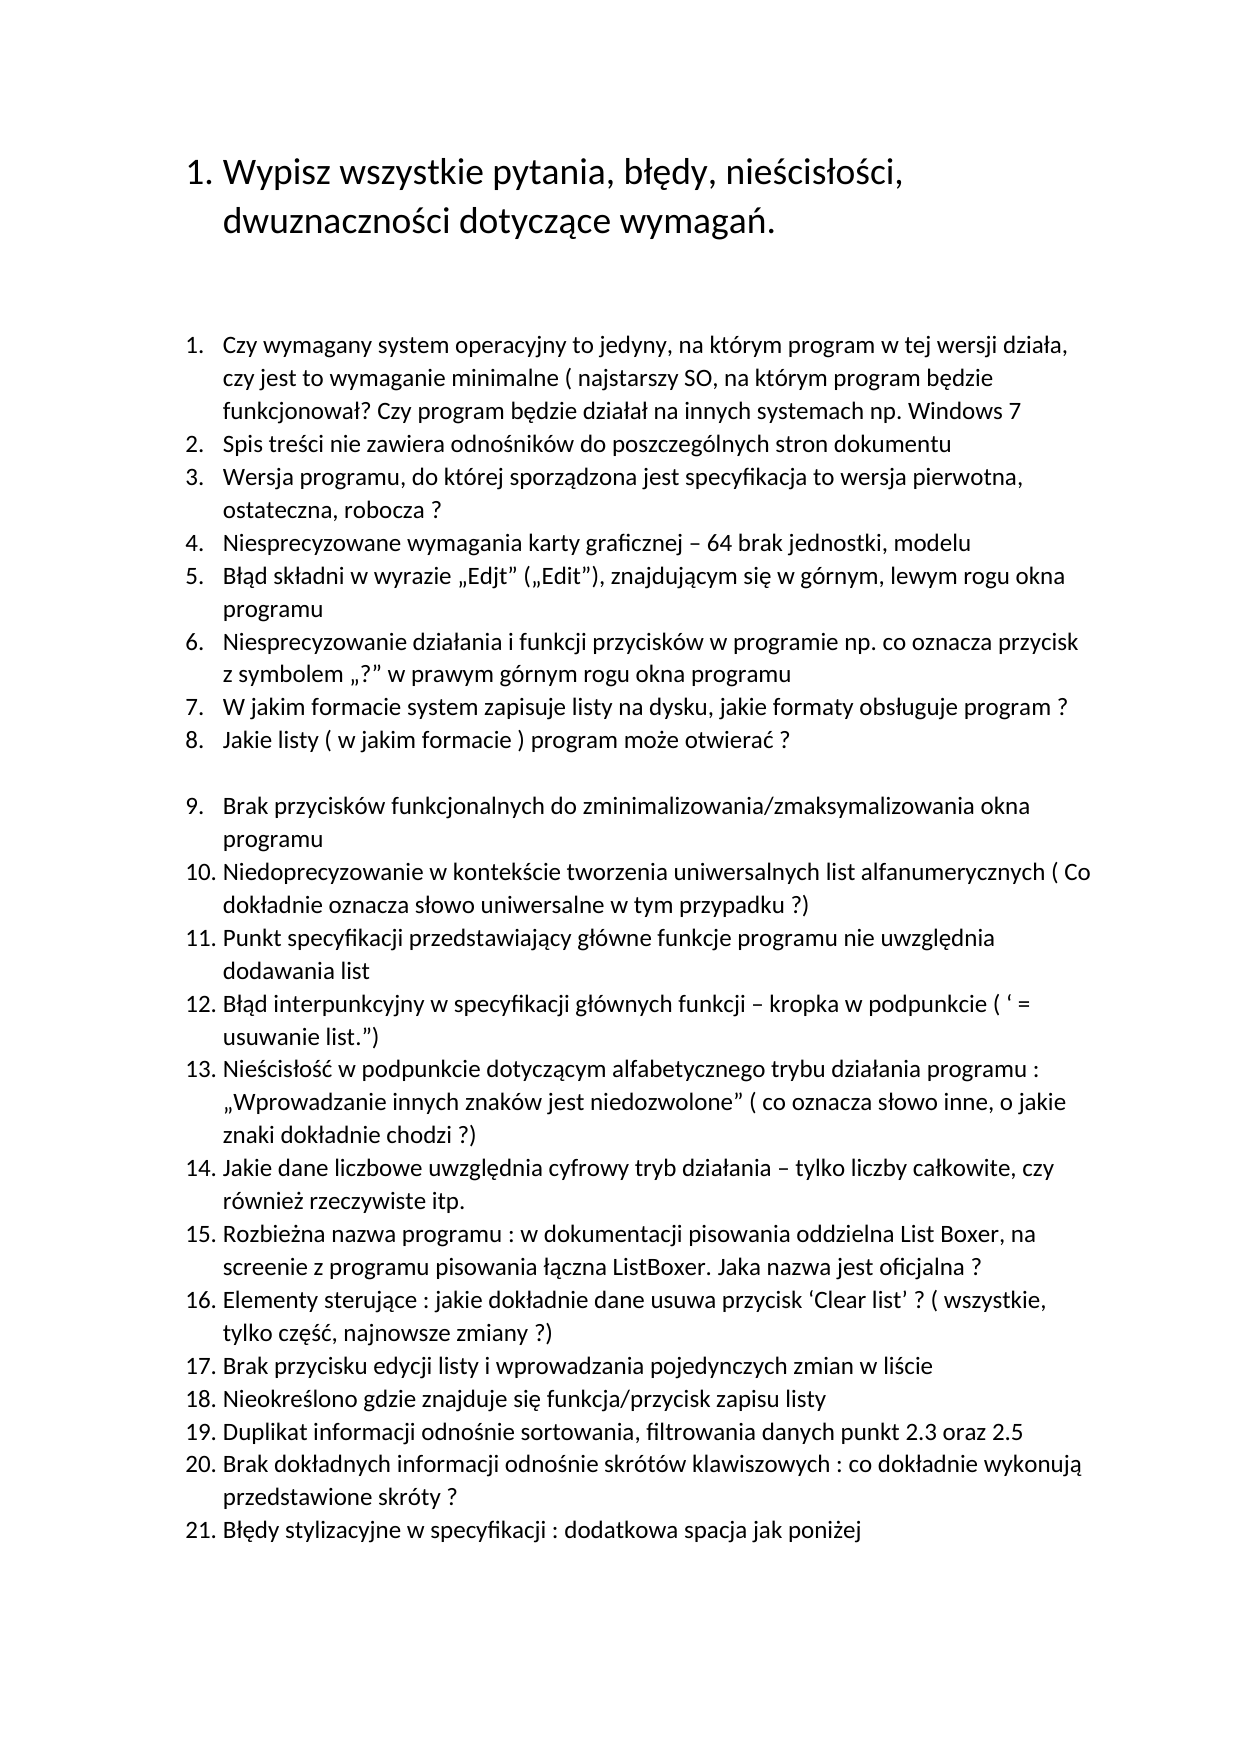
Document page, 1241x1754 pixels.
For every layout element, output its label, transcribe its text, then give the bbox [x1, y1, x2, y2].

list Jakie listy ( w jakim formacie ) program może otwierać ? [185, 724, 1093, 755]
list Jakie dane liczbowe uwzględnia cyfrowy tryb działania – tylko liczby całkowite, czy również rzeczywiste itp. [185, 1152, 1093, 1216]
list Błędy stylizacyjne w specyfikacji : dodatkowa spacja jak poniżej [185, 1514, 1093, 1545]
list Wersja programu, do której sporządzona jest specyfikacja to wersja pierwotna, ostateczna, robocza ? [185, 461, 1093, 524]
list Brak przycisku edycji listy i wprowadzania pojedynczych zmian w liście [185, 1350, 1093, 1380]
list Niedoprecyzowanie w kontekście tworzenia uniwersalnych list alfanumerycznych ( Co dokładnie oznacza słowo uniwersalne w tym przypadku ?) [185, 856, 1093, 919]
list Rozbieżna nazwa programu : w dokumentacji pisowania oddzielna List Boxer, na screenie z programu pisowania łączna ListBoxer. Jaka nazwa jest oficjalna ? [185, 1218, 1093, 1282]
list Błąd interpunkcyjny w specyfikacji głównych funkcji – kropka w podpunkcie ( ‘ = usuwanie list.”) [185, 988, 1093, 1051]
list Błąd składni w wyrazie „Edjt” („Edit”), znajdującym się w górnym, lewym rogu okna programu [185, 560, 1093, 623]
list Punkt specyfikacji przedstawiający główne funkcje programu nie uwzględnia dodawania list [185, 922, 1093, 985]
list Czy wymagany system operacyjny to jedyny, na którym program w tej wersji działa, czy jest to wymaganie minimalne ( najstarszy SO, na którym program będzie funkcjonował? Czy program będzie działał na innych systemach np. Windows 7 [185, 329, 1093, 426]
list Niesprecyzowane wymagania karty graficznej – 64 brak jednostki, modelu [185, 527, 1093, 557]
list Brak dokładnych informacji odnośnie skrótów klawiszowych : co dokładnie wykonują przedstawione skróty ? [185, 1448, 1093, 1512]
list Duplikat informacji odnośnie sortowania, filtrowania danych punkt 2.3 oraz 2.5 [185, 1416, 1093, 1446]
list Nieokreślono gdzie znajduje się funkcja/przycisk zapisu listy [185, 1383, 1093, 1413]
list Wypisz wszystkie pytania, błędy, nieścisłości, dwuznaczności dotyczące wymagań. [185, 148, 1093, 243]
list Elementy sterujące : jakie dokładnie dane usuwa przycisk ‘Clear list’ ? ( wszystkie, tylko część, najnowsze zmiany ?) [185, 1284, 1093, 1347]
list W jakim formacie system zapisuje listy na dysku, jakie formaty obsługuje program ? [185, 691, 1093, 722]
list Niesprecyzowanie działania i funkcji przycisków w programie np. co oznacza przycisk z symbolem „?” w prawym górnym rogu okna programu [185, 626, 1093, 689]
list Brak przycisków funkcjonalnych do zminimalizowania/zmaksymalizowania okna programu [185, 790, 1093, 854]
list Nieścisłość w podpunkcie dotyczącym alfabetycznego trybu działania programu : „Wprowadzanie innych znaków jest niedozwolone” ( co oznacza słowo inne, o jakie znaki dokładnie chodzi ?) [185, 1053, 1093, 1150]
list Spis treści nie zawiera odnośników do poszczególnych stron dokumentu [185, 428, 1093, 459]
